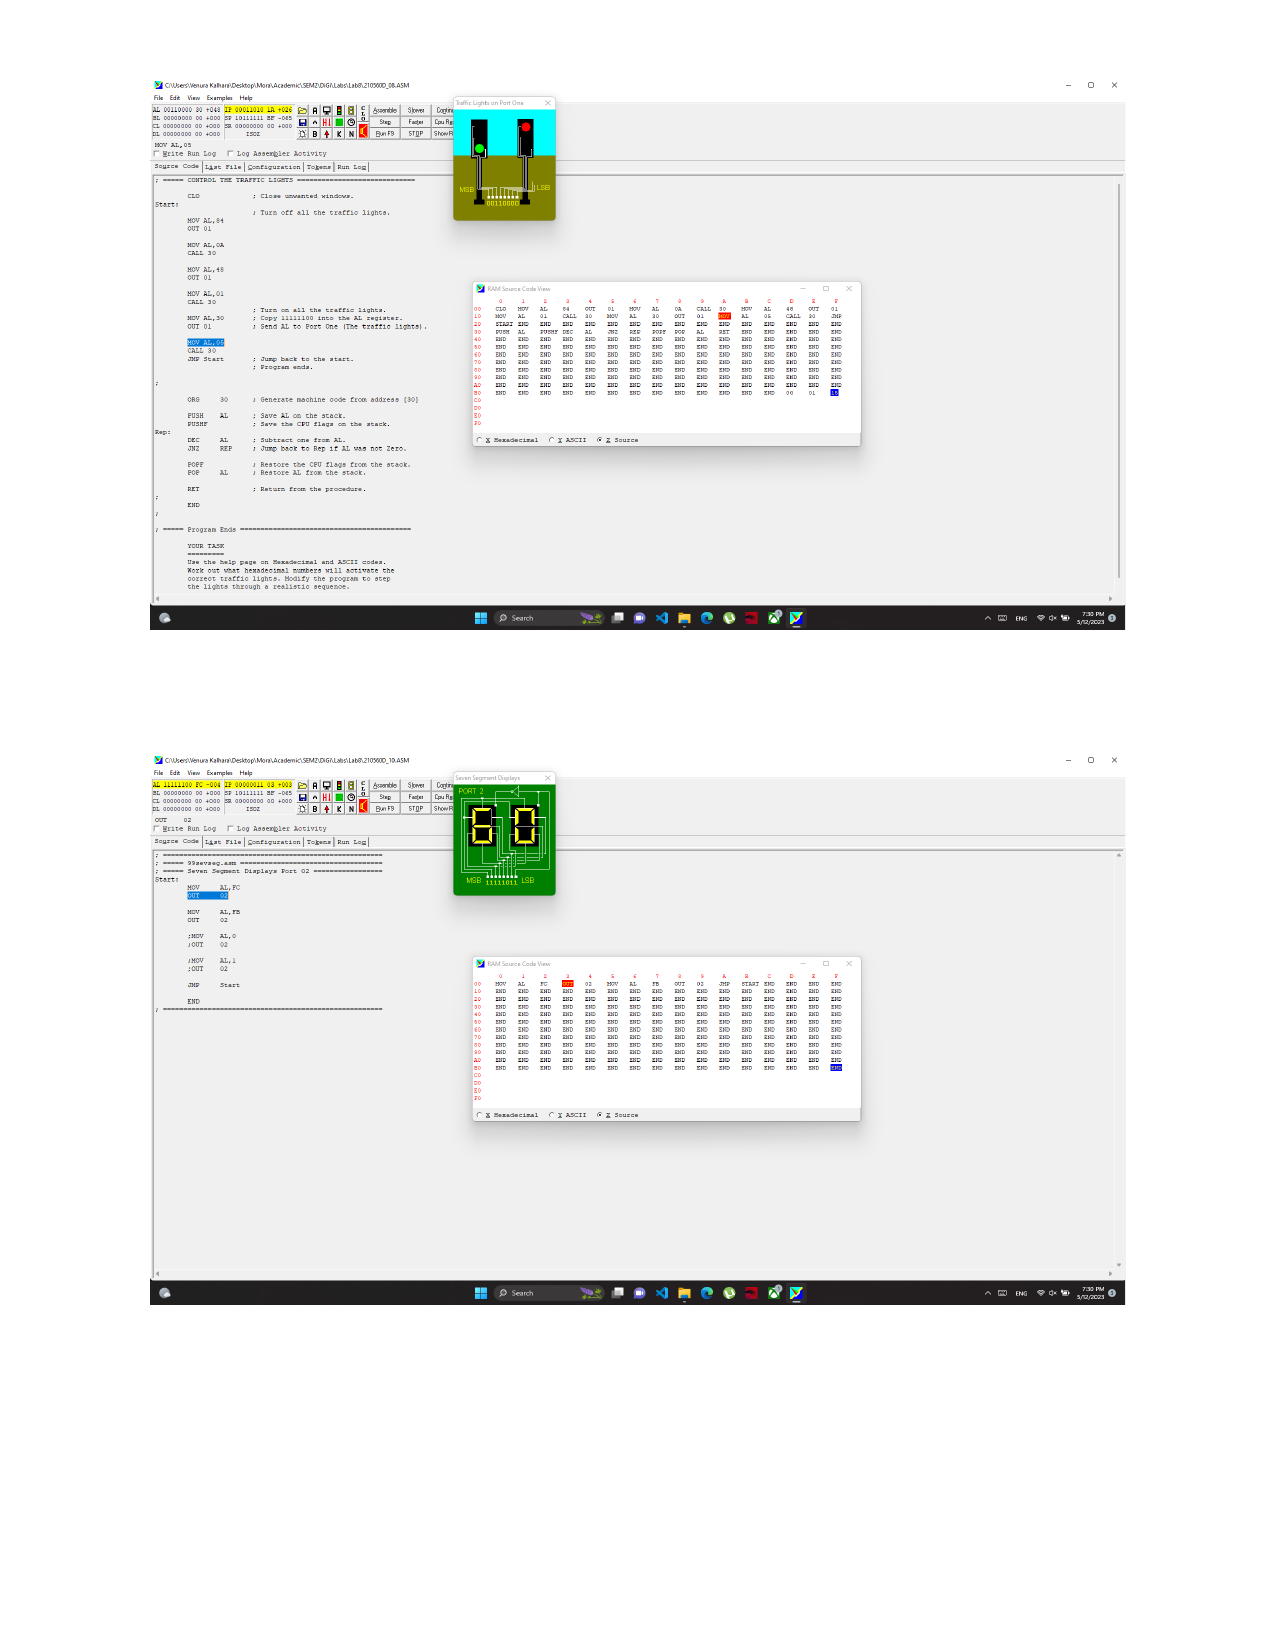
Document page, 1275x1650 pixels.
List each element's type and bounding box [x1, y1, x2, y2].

picture [150, 756, 1125, 1305]
picture [150, 81, 1125, 630]
